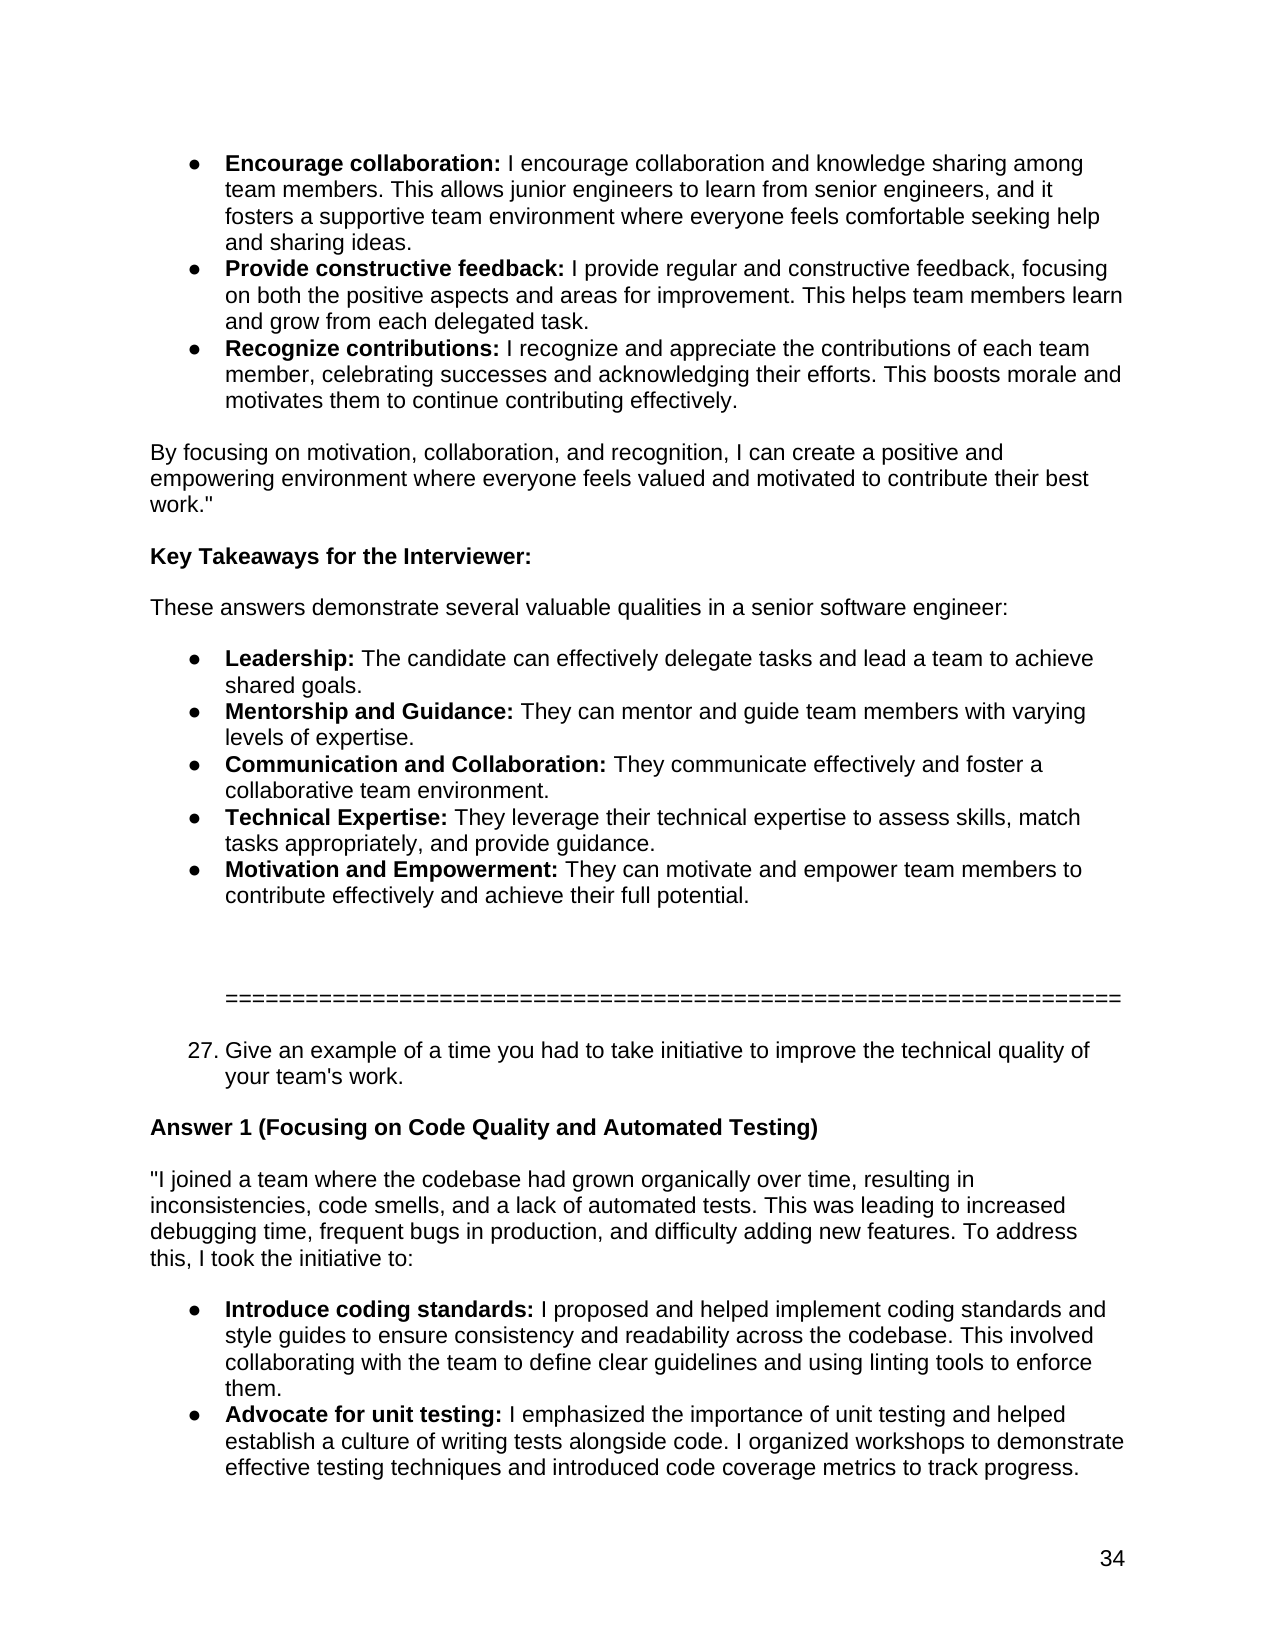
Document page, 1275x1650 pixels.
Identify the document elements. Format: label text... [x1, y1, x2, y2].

text By focusing on motivation, collaboration, and recognition, I can create a positive and empowering environment where everyone feels valued and motivated to contribute their best work." [150, 438, 1125, 518]
list Give an example of a time you had to take initiative to improve the technical quality of your team's work. [187, 1037, 1125, 1089]
text Key Takeaways for the Interviewer: [150, 543, 1125, 569]
list Motivation and Empowerment: They can motivate and empower team members to contribute effectively and achieve their full potential. [187, 856, 1125, 909]
list Technical Expertise: They leverage their technical expertise to assess skills, match tasks appropriately, and provide guidance. [187, 803, 1125, 856]
list Recognize contributions: I recognize and appreciate the contributions of each team member, celebrating successes and acknowledging their efforts. This boosts morale and motivates them to continue contributing effectively. [187, 334, 1125, 413]
list Introduce coding standards: I proposed and helped implement coding standards and style guides to ensure consistency and readability across the codebase. This involved collaborating with the team to define clear guidelines and using linting tools to enforce them. [187, 1296, 1125, 1401]
list Mentorship and Guidance: They can mentor and guide team members with varying levels of expertise. [187, 698, 1125, 751]
list Advocate for unit testing: I emphasized the importance of unit testing and helped establish a culture of writing tests alongside code. I organized workshops to demonstrate effective testing techniques and introduced code coverage metrics to track progress. [187, 1401, 1125, 1481]
list Encourage collaboration: I encourage collaboration and knowledge sharing among team members. This allows junior engineers to learn from senior engineers, and it fosters a supportive team environment where everyone feels comfortable seeking help and sharing ideas. [187, 150, 1125, 255]
text =================================================================== [225, 985, 1125, 1012]
text Answer 1 (Focusing on Code Quality and Automated Testing) [150, 1114, 1125, 1141]
text "I joined a team where the codebase had grown organically over time, resulting in inconsistencies, code smells, and a lack of automated tests. This was leading to increased debugging time, frequent bugs in production, and difficulty adding new features. To address this, I took the initiative to: [150, 1166, 1125, 1271]
list Leadership: The candidate can effectively delegate tasks and lead a team to achieve shared goals. [187, 645, 1125, 698]
list Provide constructive feedback: I provide regular and constructive feedback, focusing on both the positive aspects and areas for improvement. This helps team members learn and grow from each delegated task. [187, 255, 1125, 334]
text These answers demonstrate several valuable qualities in a senior software engineer: [150, 594, 1125, 620]
list Communication and Collaboration: They communicate effectively and foster a collaborative team environment. [187, 751, 1125, 803]
